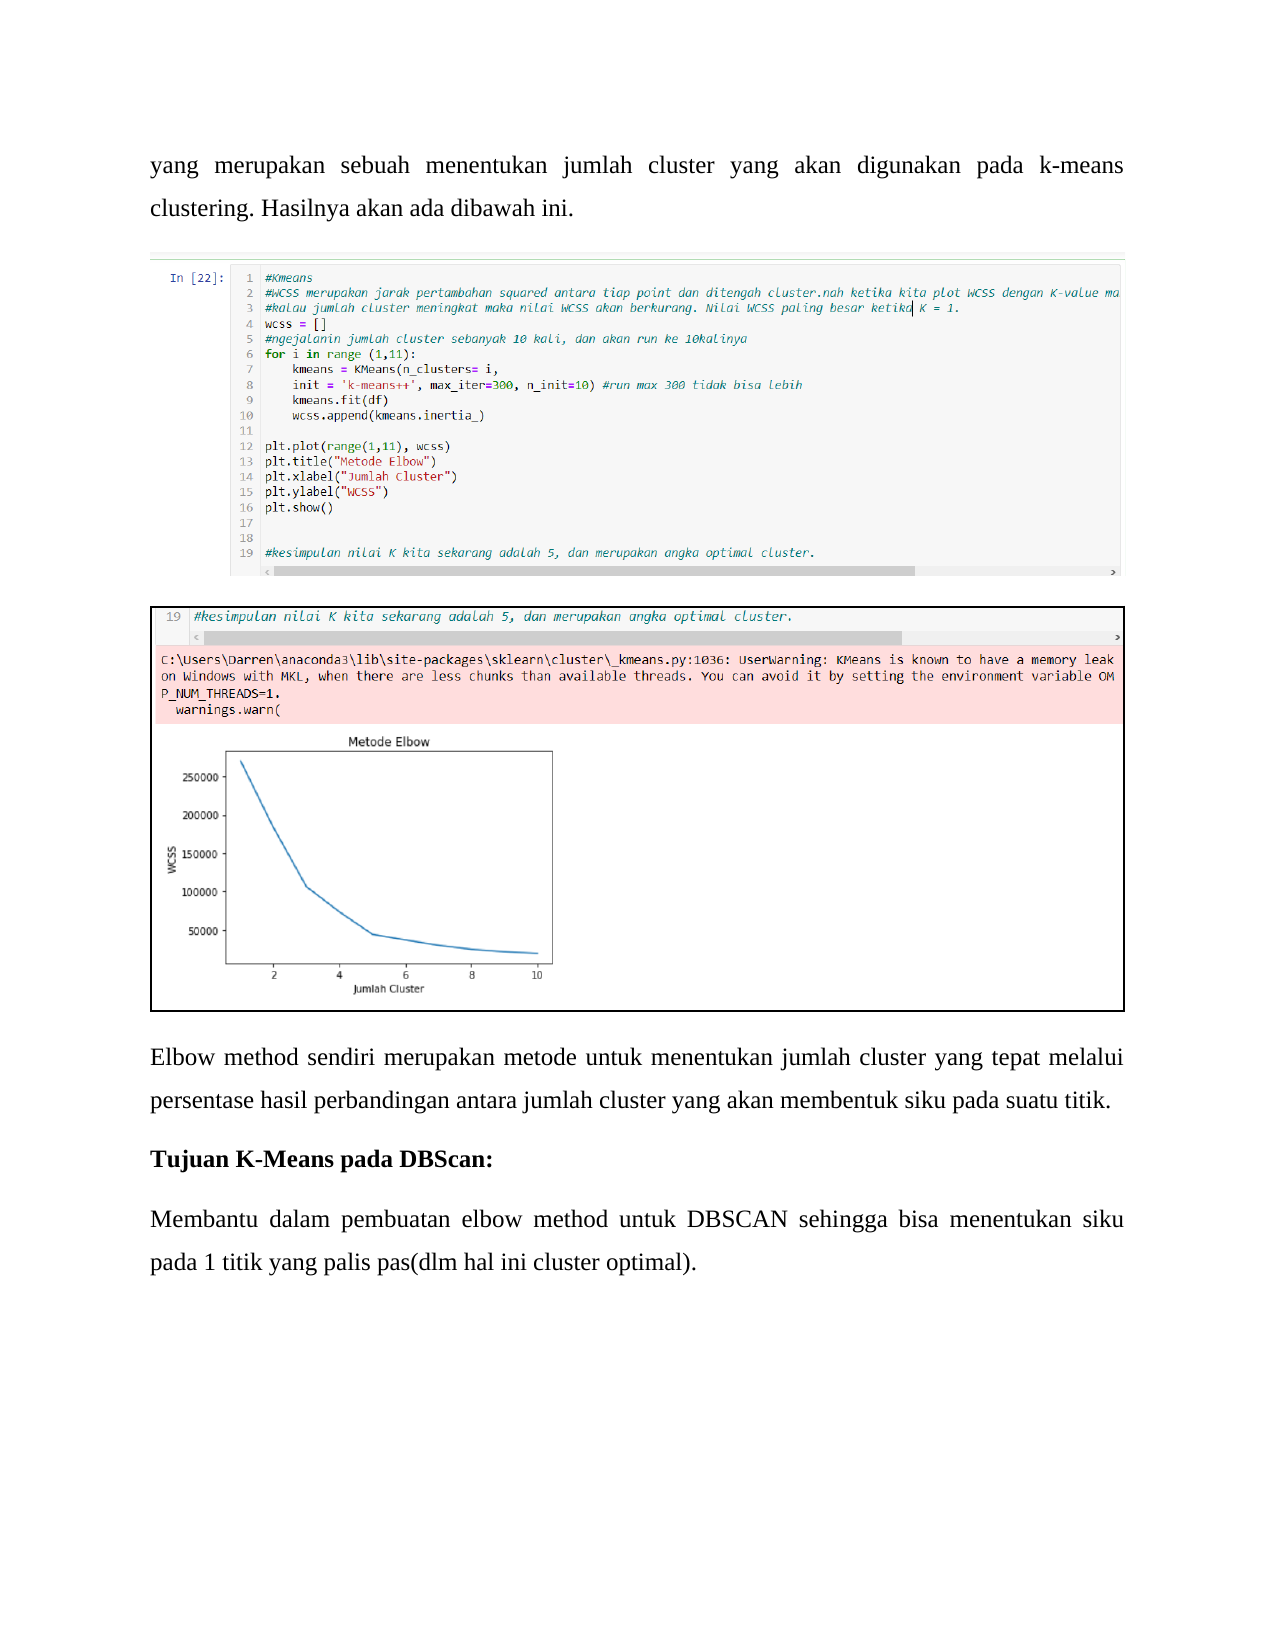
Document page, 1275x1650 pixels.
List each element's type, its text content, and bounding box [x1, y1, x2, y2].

text Tujuan K-Means pada DBScan: [150, 1144, 1125, 1173]
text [150, 150, 1125, 222]
picture [150, 252, 1125, 576]
picture [152, 608, 1123, 1010]
text Membantu dalam pembuatan elbow method untuk DBSCAN sehingga bisa menentukan siku pada 1 titik yang palis pas(dlm hal ini cluster optimal). [150, 1204, 1125, 1276]
text Elbow method sendiri merupakan metode untuk menentukan jumlah cluster yang tepat melalui persentase hasil perbandingan antara jumlah cluster yang akan membentuk siku pada suatu titik. [150, 1042, 1125, 1113]
